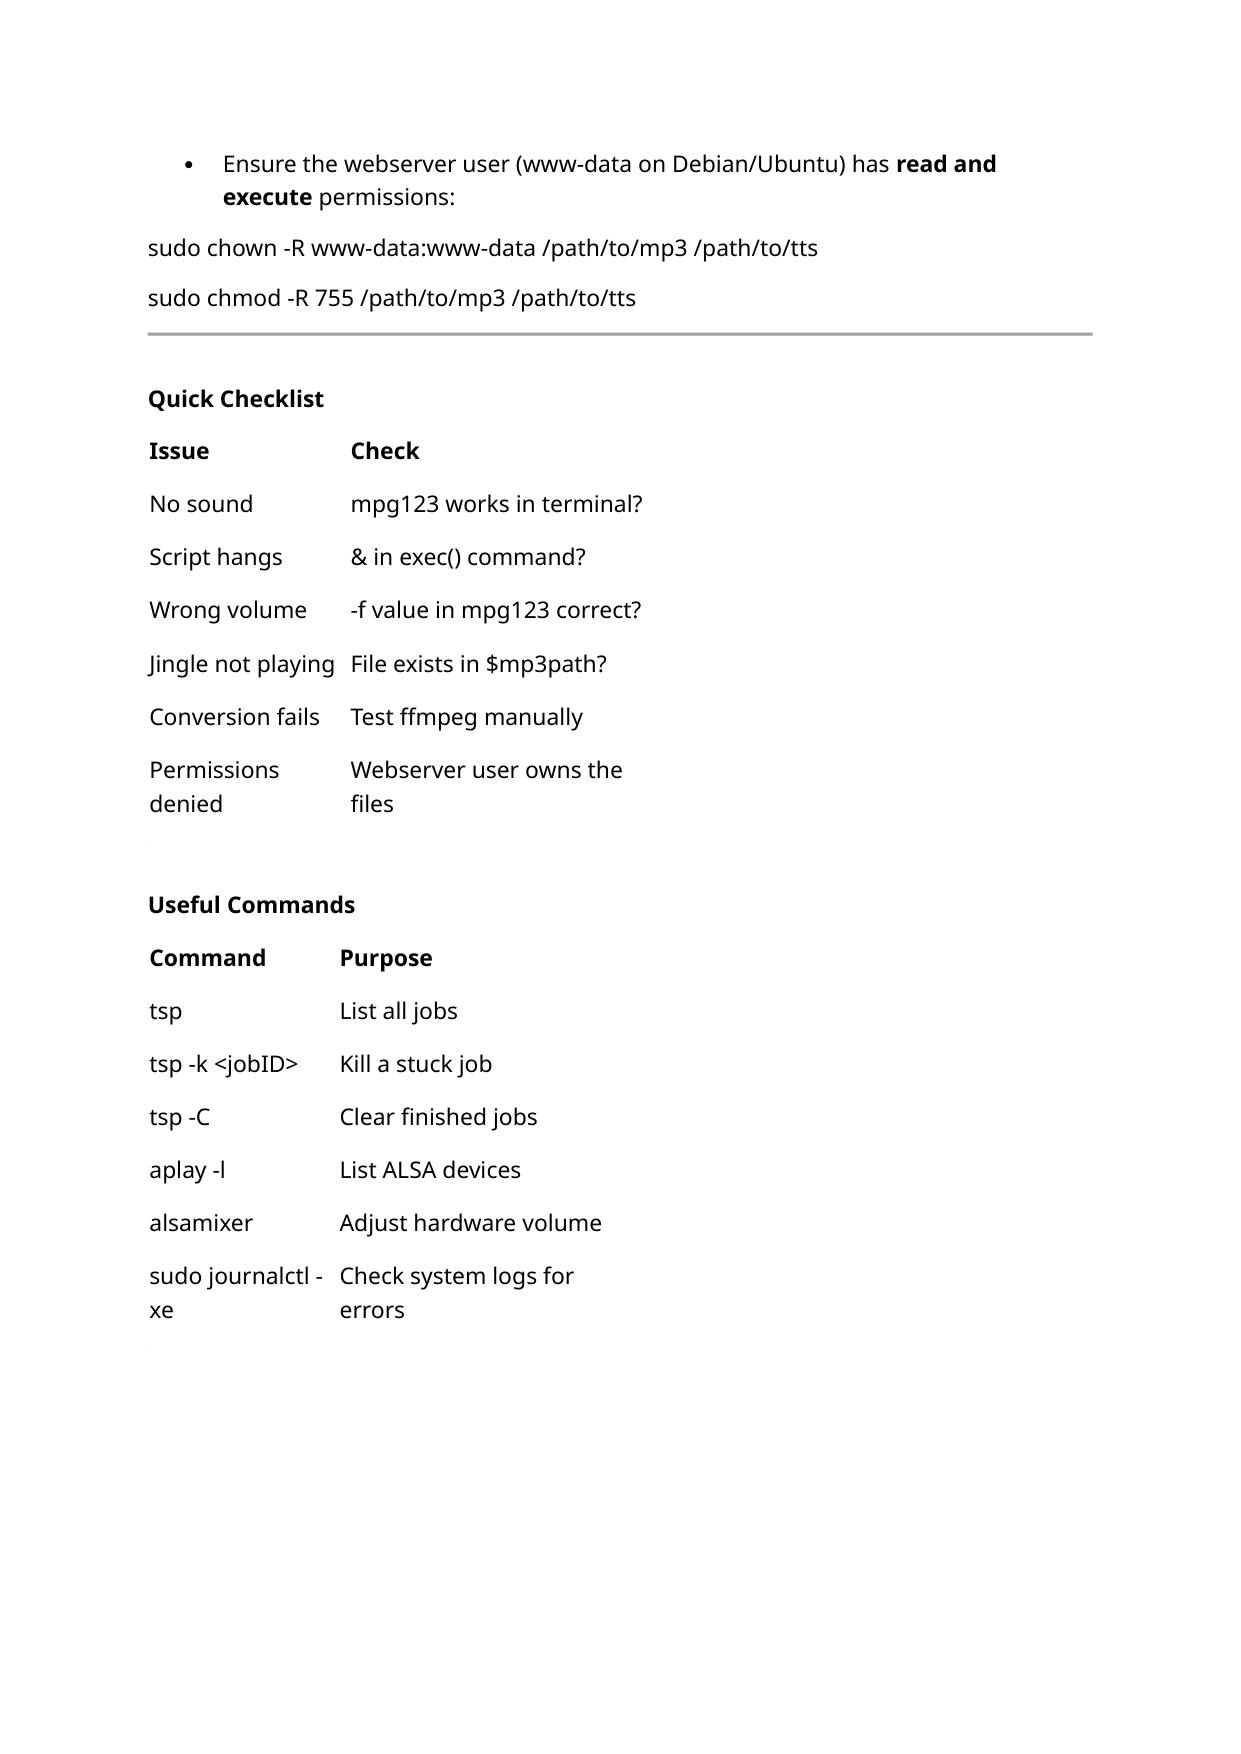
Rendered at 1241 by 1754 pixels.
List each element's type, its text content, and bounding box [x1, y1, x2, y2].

table_cell aplay -l [148, 1153, 338, 1206]
text Quick Checklist [148, 383, 1093, 414]
table_cell Check system logs for errors [338, 1259, 625, 1346]
table_header Purpose [338, 940, 625, 993]
table_header Issue [148, 434, 349, 487]
table_cell -f value in mpg123 correct? [349, 593, 651, 646]
table_cell No sound [148, 487, 349, 540]
table_cell Permissions denied [148, 752, 349, 839]
table_cell List all jobs [338, 993, 625, 1046]
table_cell alsamixer [148, 1206, 338, 1259]
table_cell Adjust hardware volume [338, 1206, 625, 1259]
table_cell tsp -C [148, 1099, 338, 1152]
list Ensure the webserver user (www-data on Debian/Ubuntu) has read and execute permissions: [185, 148, 1093, 213]
table_cell List ALSA devices [338, 1153, 625, 1206]
table_cell sudo journalctl -xe [148, 1259, 338, 1346]
table_cell Jingle not playing [148, 646, 349, 699]
text sudo chown -R www-data:www-data /path/to/mp3 /path/to/tts [148, 232, 1093, 263]
table_cell mpg123 works in terminal? [349, 487, 651, 540]
table_cell Wrong volume [148, 593, 349, 646]
table_header Command [148, 940, 338, 993]
table_cell Kill a stuck job [338, 1046, 625, 1099]
table_cell tsp -k <jobID> [148, 1046, 338, 1099]
table_cell Webserver user owns the files [349, 752, 651, 839]
table_header Check [349, 434, 651, 487]
text Useful Commands [148, 889, 1093, 921]
table_cell File exists in $mp3path? [349, 646, 651, 699]
table_cell Script hangs [148, 540, 349, 593]
text sudo chmod -R 755 /path/to/mp3 /path/to/tts [148, 282, 1093, 313]
table_cell Clear finished jobs [338, 1099, 625, 1152]
table_cell tsp [148, 993, 338, 1046]
table_cell Conversion fails [148, 699, 349, 752]
table_cell Test ffmpeg manually [349, 699, 651, 752]
table_cell & in exec() command? [349, 540, 651, 593]
